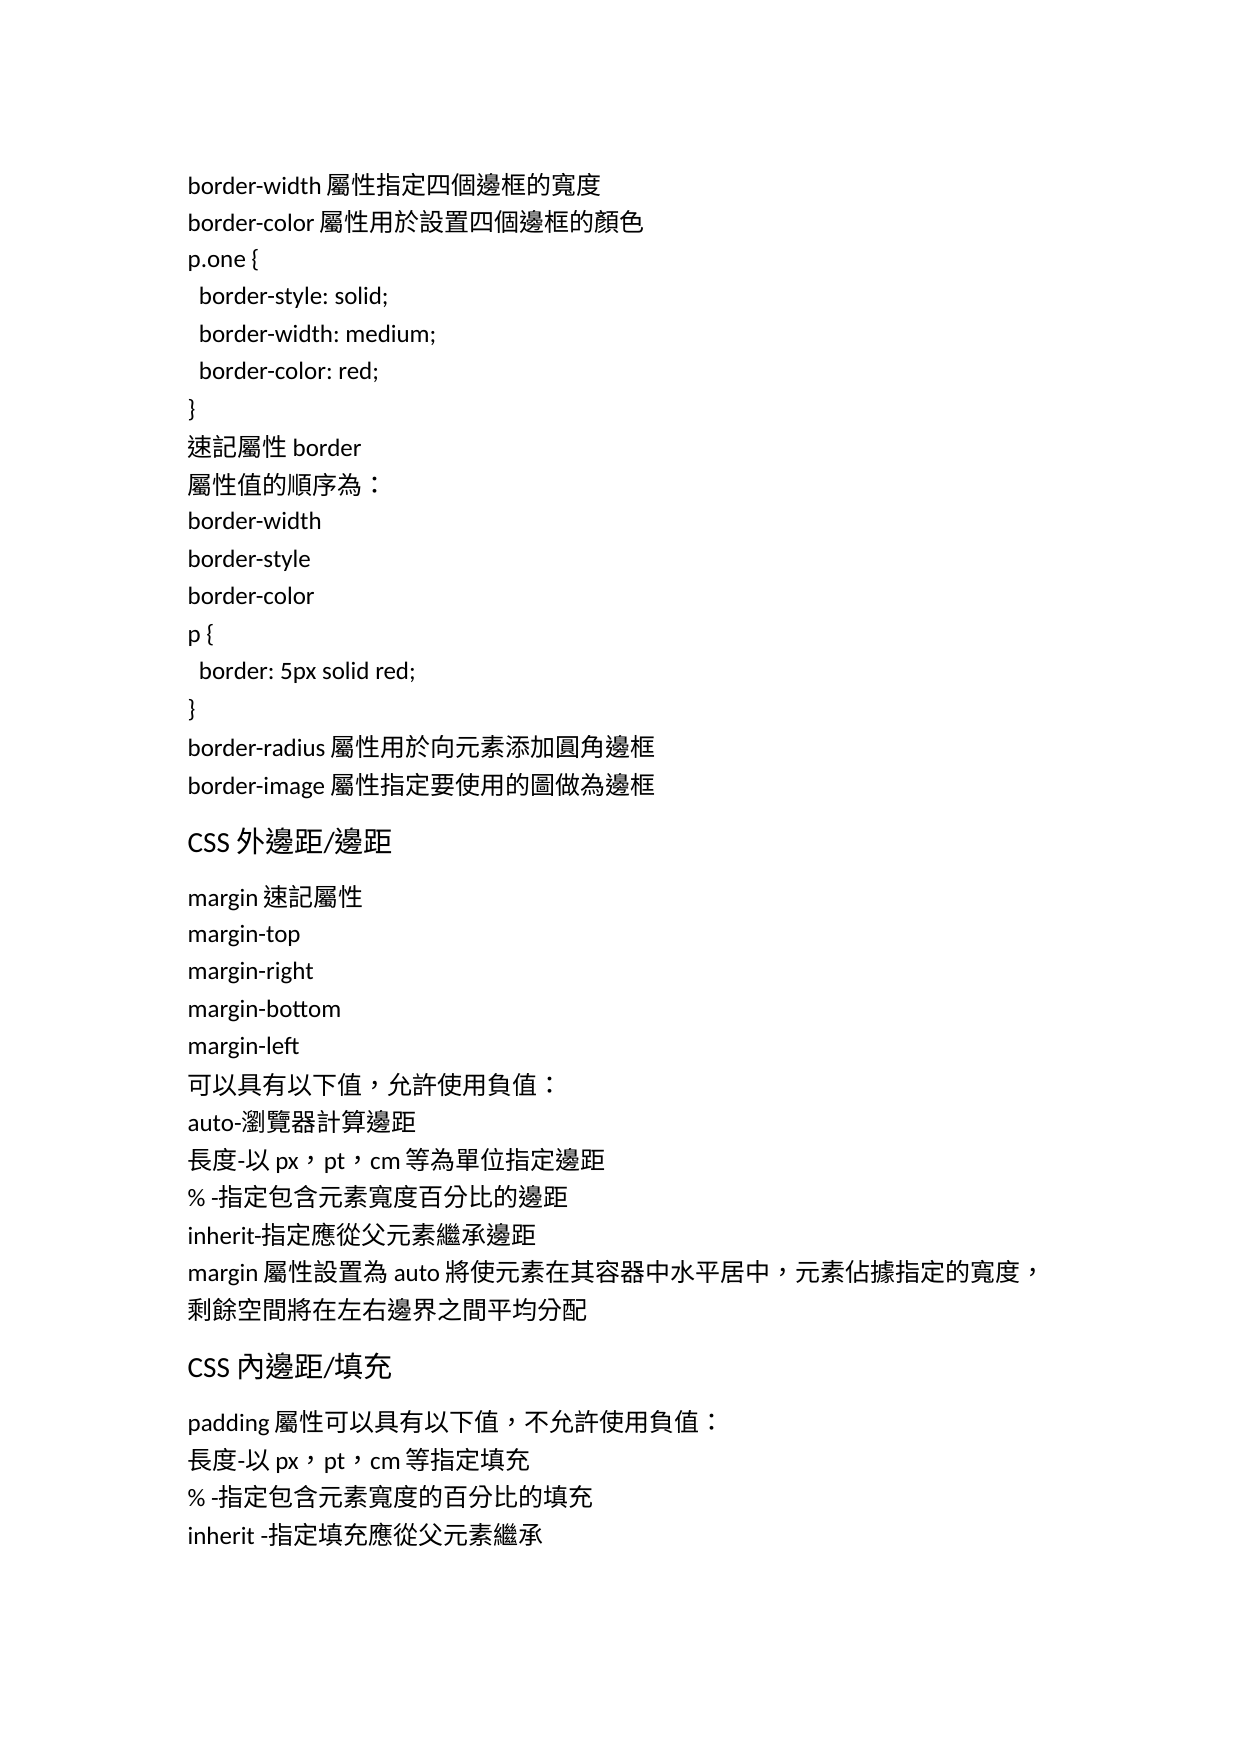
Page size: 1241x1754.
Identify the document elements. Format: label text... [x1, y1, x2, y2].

text margin-right [187, 952, 1053, 989]
text 速記屬性border [187, 427, 1053, 464]
text margin-top [187, 914, 1053, 952]
text inherit-指定應從父元素繼承邊距 [187, 1214, 1053, 1252]
text CSS外邊距/邊距 [187, 802, 1053, 877]
text border-image屬性指定要使用的圖做為邊框 [187, 764, 1053, 802]
text p.one { [187, 239, 1053, 277]
text border-width屬性指定四個邊框的寬度 [187, 164, 1053, 202]
text 長度-以px，pt，cm等為單位指定邊距 [187, 1139, 1053, 1177]
text border-width [187, 502, 1053, 539]
text % -指定包含元素寬度的百分比的填充 [187, 1477, 1053, 1514]
text p { [187, 614, 1053, 652]
text border-color屬性用於設置四個邊框的顏色 [187, 202, 1053, 239]
text auto-瀏覽器計算邊距 [187, 1102, 1053, 1139]
text border-color: red; [187, 352, 1053, 389]
text 可以具有以下值，允許使用負值： [187, 1064, 1053, 1102]
text } [187, 689, 1053, 727]
text padding屬性可以具有以下值，不允許使用負值： [187, 1402, 1053, 1439]
text border-style [187, 539, 1053, 577]
text border-style: solid; [187, 277, 1053, 314]
text border-color [187, 577, 1053, 614]
text border-width: medium; [187, 314, 1053, 352]
text % -指定包含元素寬度百分比的邊距 [187, 1177, 1053, 1214]
text margin-left [187, 1027, 1053, 1064]
text inherit -指定填充應從父元素繼承 [187, 1514, 1053, 1552]
text } [187, 389, 1053, 427]
text CSS內邊距/填充 [187, 1327, 1053, 1402]
text border-radius屬性用於向元素添加圓角邊框 [187, 727, 1053, 764]
text border: 5px solid red; [187, 652, 1053, 689]
text 長度-以px，pt，cm等指定填充 [187, 1439, 1053, 1477]
text 屬性值的順序為： [187, 464, 1053, 502]
text margin屬性設置為auto將使元素在其容器中水平居中，元素佔據指定的寬度，剩餘空間將在左右邊界之間平均分配 [187, 1252, 1053, 1327]
text margin-bottom [187, 989, 1053, 1027]
text margin速記屬性 [187, 877, 1053, 914]
